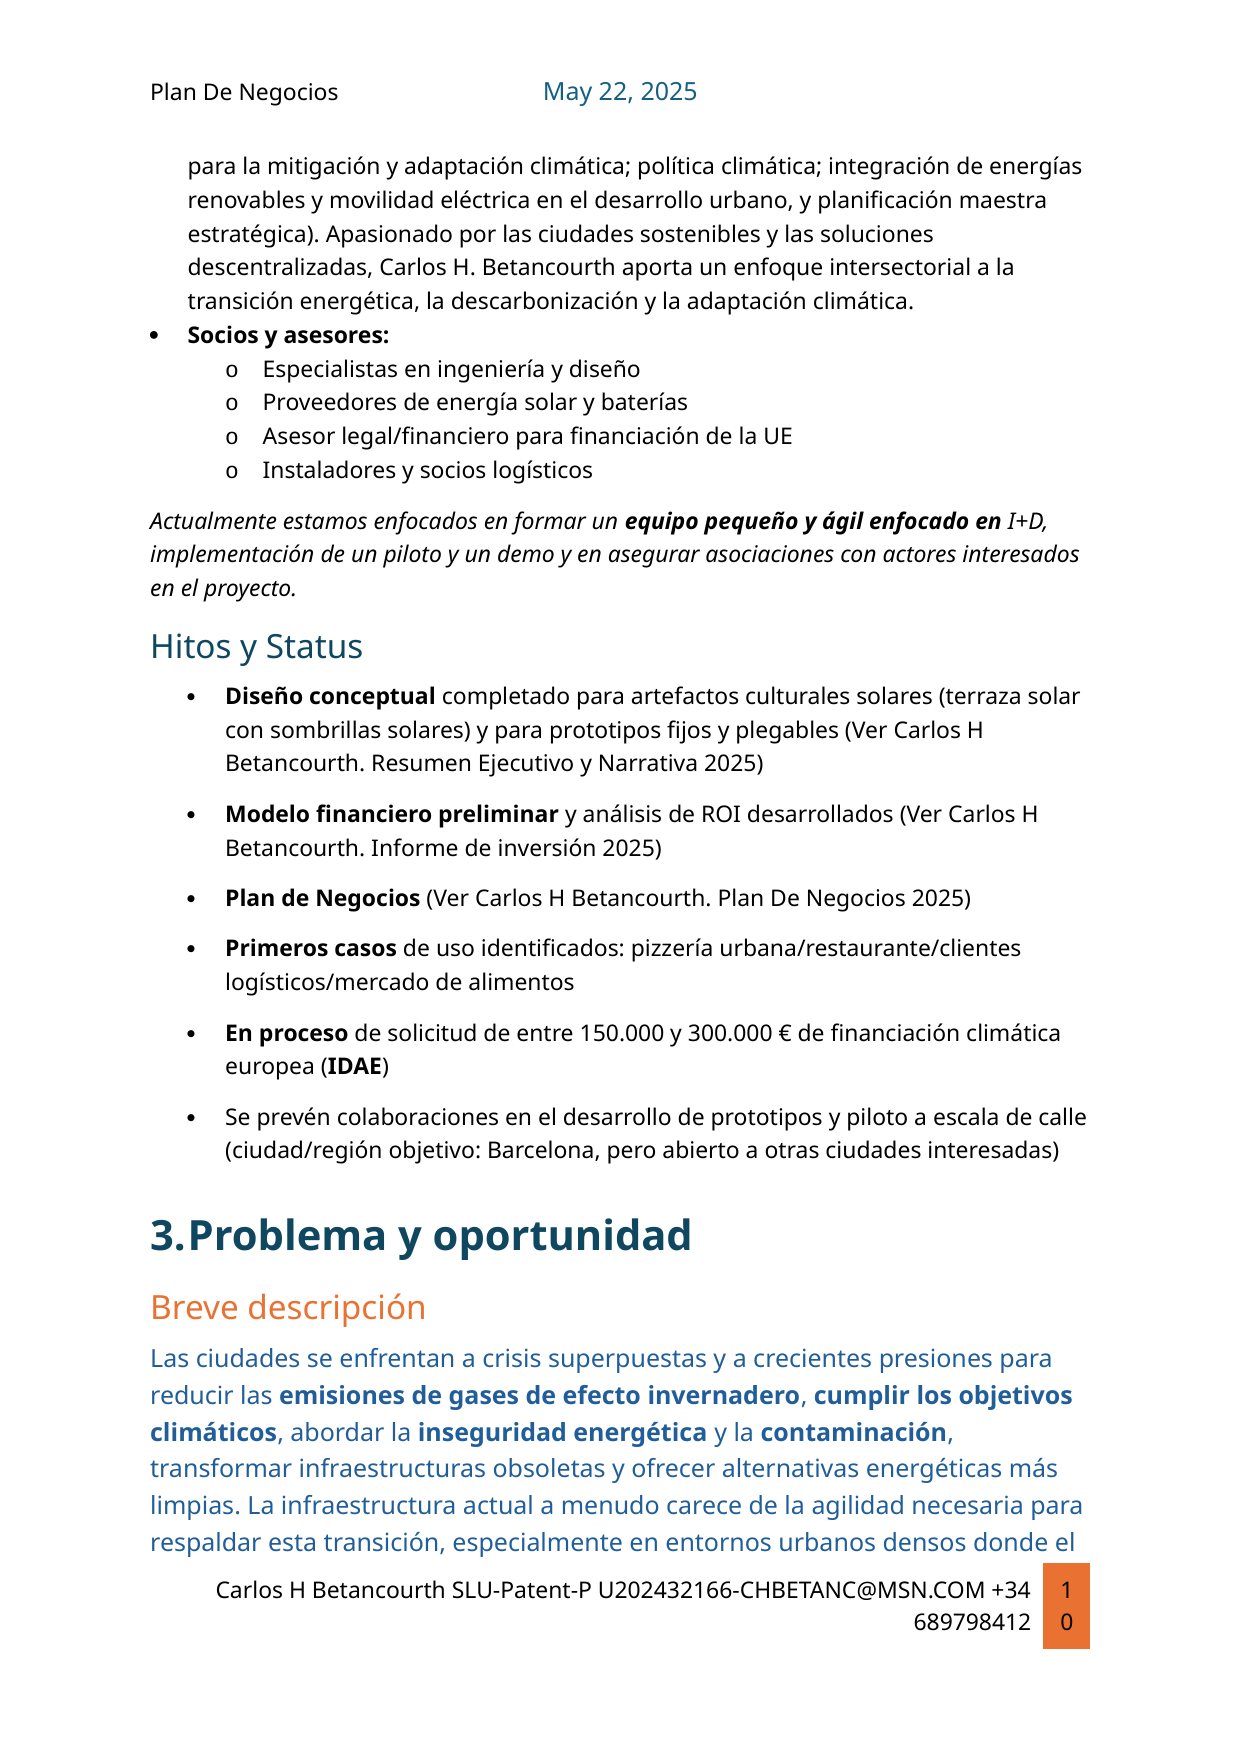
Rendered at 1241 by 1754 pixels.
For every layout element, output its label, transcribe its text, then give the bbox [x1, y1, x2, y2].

list Asesor legal/financiero para financiación de la UE [225, 420, 1090, 452]
list Instaladores y socios logísticos [225, 454, 1090, 485]
list Proveedores de energía solar y baterías [225, 386, 1090, 418]
text Actualmente estamos enfocados en formar un equipo pequeño y ágil enfocado en I+D, implementación de un piloto y un demo y en asegurar asociaciones con actores interesados en el proyecto. [150, 504, 1090, 603]
list Se prevén colaboraciones en el desarrollo de prototipos y piloto a escala de calle (ciudad/región objetivo: Barcelona, pero abierto a otras ciudades interesadas) [187, 1101, 1090, 1166]
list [150, 150, 1090, 316]
subtitle Breve descripción [150, 1283, 1090, 1329]
list Diseño conceptual completado para artefactos culturales solares (terraza solar con sombrillas solares) y para prototipos fijos y plegables (Ver Carlos H Betancourth. Resumen Ejecutivo y Narrativa 2025) [187, 680, 1090, 778]
list En proceso de solicitud de entre 150.000 y 300.000 € de financiación climática europea (IDAE) [187, 1016, 1090, 1081]
list Especialistas en ingeniería y diseño [225, 352, 1090, 384]
list Primeros casos de uso identificados: pizzería urbana/restaurante/clientes logísticos/mercado de alimentos [187, 932, 1090, 997]
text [150, 1341, 1090, 1559]
list Modelo financiero preliminar y análisis de ROI desarrollados (Ver Carlos H Betancourth. Informe de inversión 2025) [187, 798, 1090, 863]
subtitle Problema y oportunidad [150, 1206, 1090, 1262]
list Plan de Negocios (Ver Carlos H Betancourth. Plan De Negocios 2025) [187, 882, 1090, 913]
subtitle Hitos y Status [150, 622, 1090, 668]
list Socios y asesores: [150, 319, 1090, 350]
